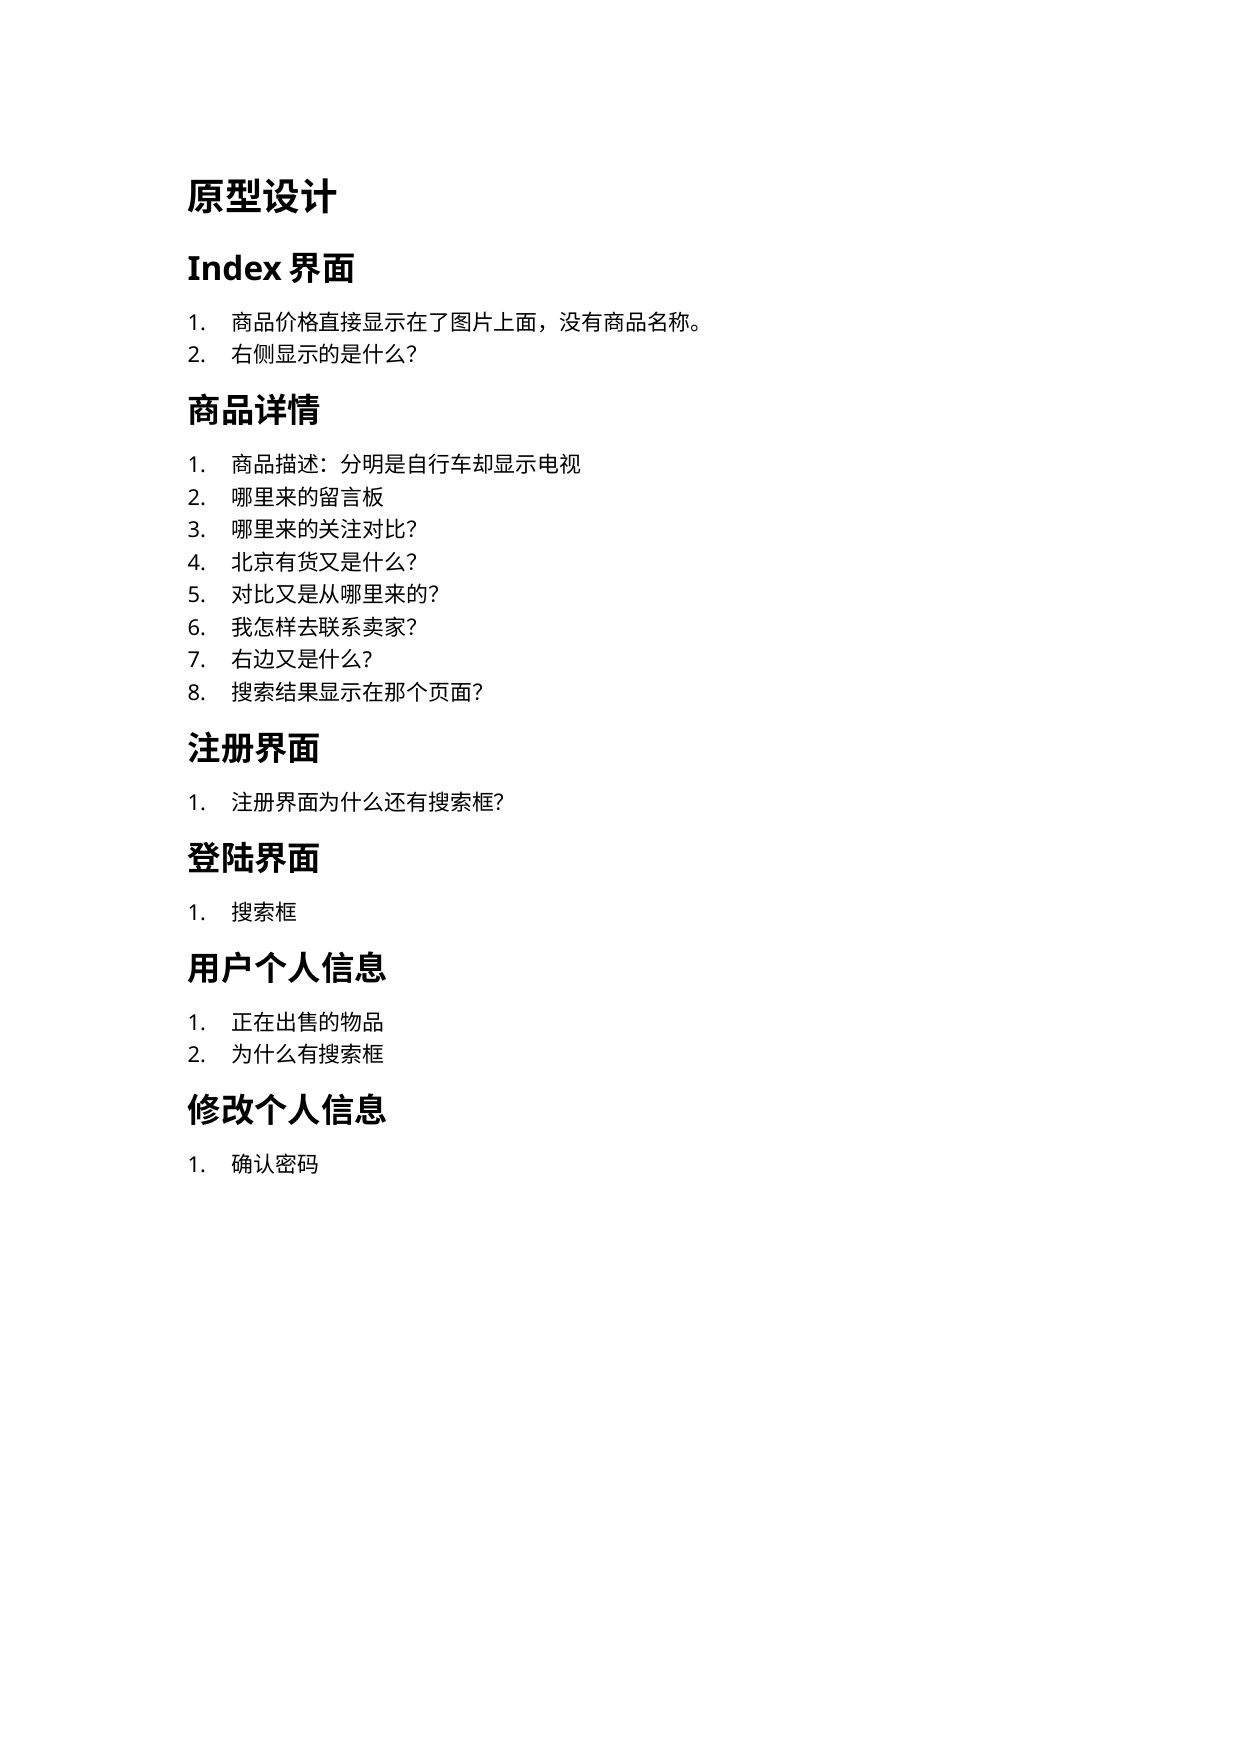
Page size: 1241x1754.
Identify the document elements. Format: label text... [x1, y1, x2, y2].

list 对比又是从哪里来的？ [187, 577, 1053, 609]
list 商品描述：分明是自行车却显示电视 [187, 447, 1053, 479]
list 右边又是什么? [187, 642, 1053, 674]
list 哪里来的关注对比？ [187, 512, 1053, 544]
list 我怎样去联系卖家？ [187, 609, 1053, 642]
subtitle 商品详情 [187, 376, 1053, 441]
text 原型设计 [187, 162, 1053, 227]
list 北京有货又是什么？ [187, 544, 1053, 577]
subtitle 登陆界面 [187, 823, 1053, 888]
list 搜索结果显示在那个页面？ [187, 674, 1053, 707]
list 商品价格直接显示在了图片上面，没有商品名称。 [187, 304, 1053, 337]
list 右侧显示的是什么？ [187, 337, 1053, 369]
list 为什么有搜索框 [187, 1037, 1053, 1069]
list 哪里来的留言板 [187, 479, 1053, 512]
subtitle 修改个人信息 [187, 1076, 1053, 1141]
list 确认密码 [187, 1147, 1053, 1179]
list 搜索框 [187, 894, 1053, 927]
list 注册界面为什么还有搜索框？ [187, 784, 1053, 817]
subtitle Index界面 [187, 233, 1053, 298]
subtitle 注册界面 [187, 713, 1053, 778]
list 正在出售的物品 [187, 1004, 1053, 1037]
subtitle 用户个人信息 [187, 933, 1053, 998]
